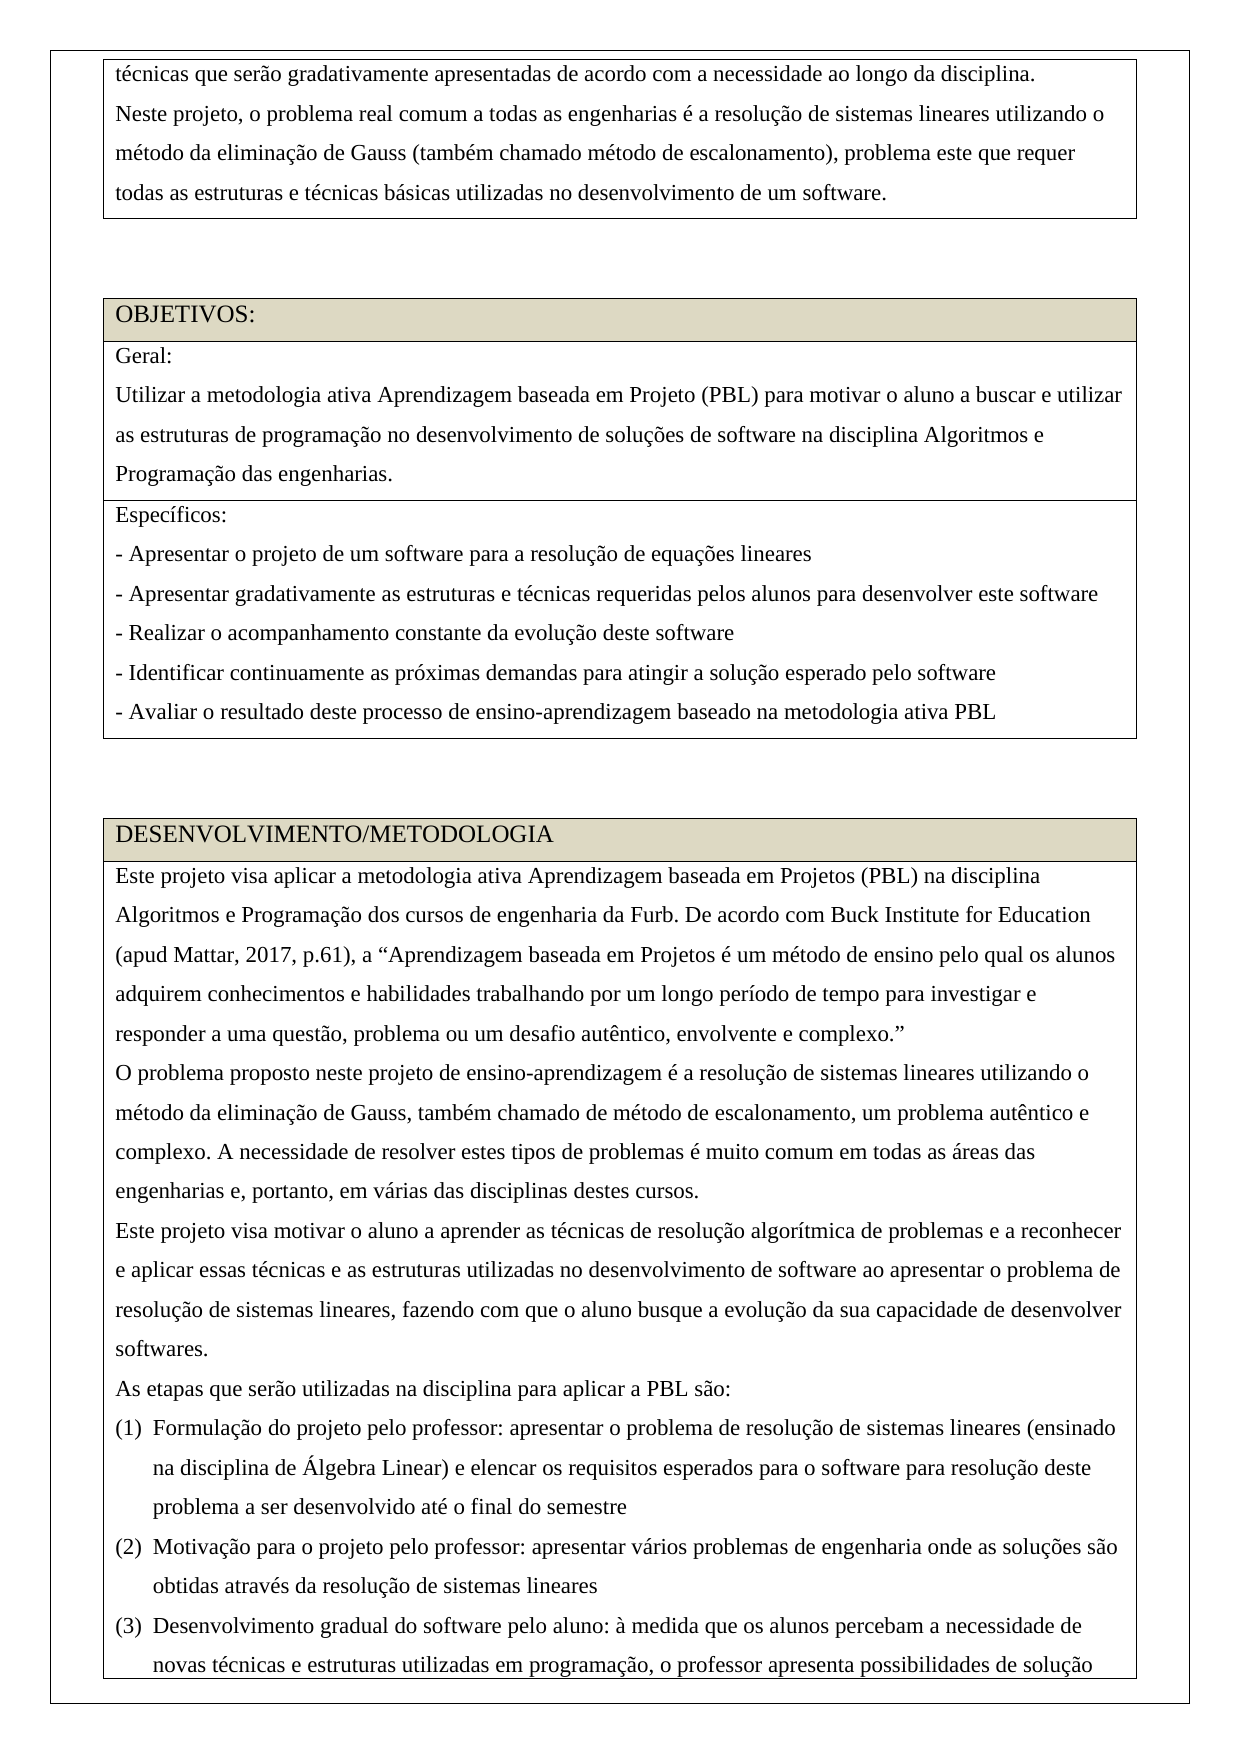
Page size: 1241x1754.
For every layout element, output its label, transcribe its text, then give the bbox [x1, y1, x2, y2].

table_cell Geral: Utilizar a metodologia ativa Aprendizagem baseada em Projeto (PBL) para motivar o aluno a buscar e utilizar as estruturas de programação no desenvolvimento de soluções de software na disciplina Algoritmos e Programação das engenharias. [104, 342, 1136, 500]
table_cell Específicos: - Apresentar o projeto de um software para a resolução de equações lineares - Apresentar gradativamente as estruturas e técnicas requeridas pelos alunos para desenvolver este software - Realizar o acompanhamento constante da evolução deste software - Identificar continuamente as próximas demandas para atingir a solução esperado pelo software - Avaliar o resultado deste processo de ensino-aprendizagem baseado na metodologia ativa PBL [104, 501, 1136, 738]
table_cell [104, 862, 1136, 1678]
table_header OBJETIVOS: [104, 299, 1136, 341]
table_header DESENVOLVIMENTO/METODOLOGIA [104, 819, 1136, 861]
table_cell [104, 60, 1136, 218]
